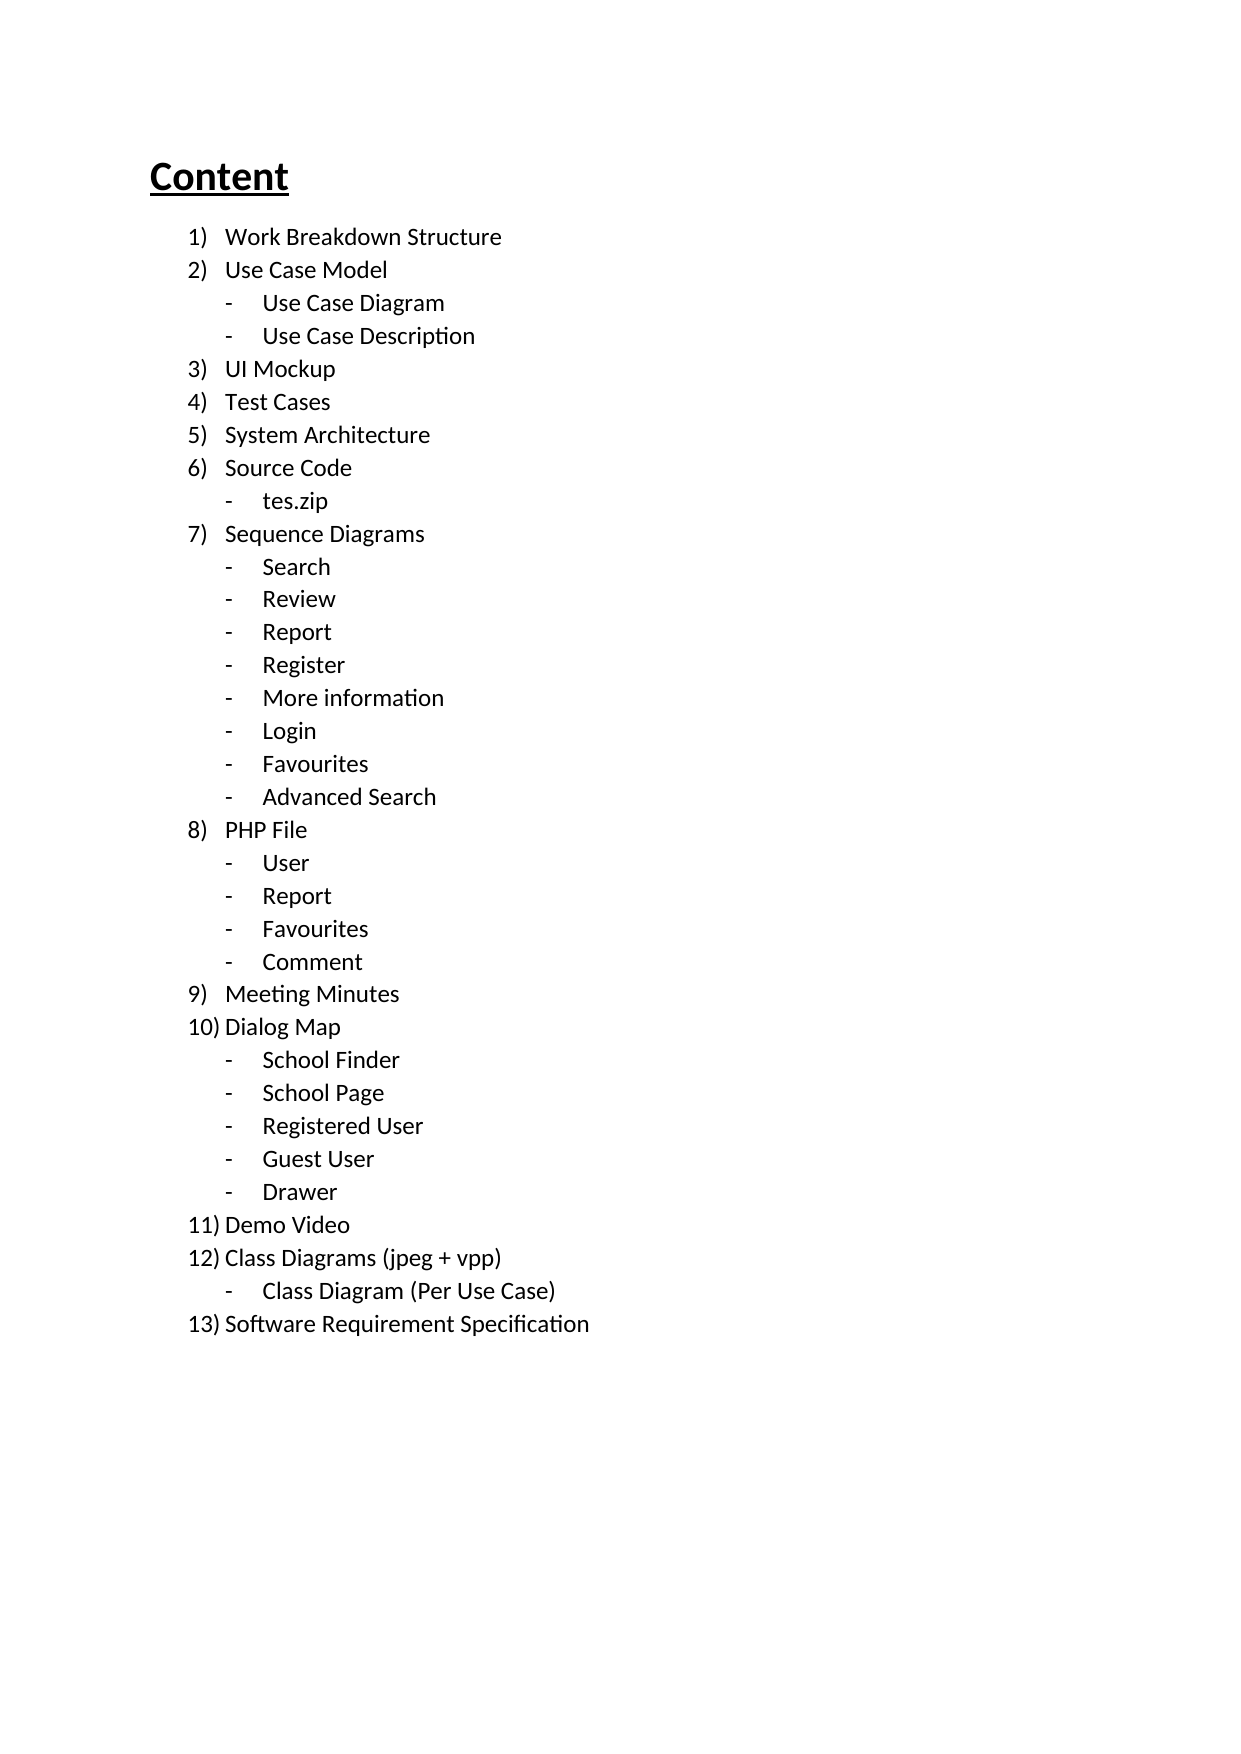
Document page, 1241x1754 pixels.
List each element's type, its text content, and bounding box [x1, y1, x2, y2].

list Use Case Diagram [225, 287, 1090, 318]
list PHP File [187, 814, 1090, 844]
list School Finder [225, 1044, 1090, 1075]
list Class Diagrams (jpeg + vpp) [187, 1242, 1090, 1272]
list Review [225, 584, 1090, 614]
list Favourites [225, 748, 1090, 779]
list School Page [225, 1077, 1090, 1108]
list Meeting Minutes [187, 979, 1090, 1009]
list Comment [225, 946, 1090, 976]
list Search [225, 551, 1090, 581]
list Guest User [225, 1143, 1090, 1174]
list tes.zip [225, 485, 1090, 515]
list Report [225, 617, 1090, 647]
list Class Diagram (Per Use Case) [225, 1275, 1090, 1305]
list Register [225, 649, 1090, 680]
list More information [225, 682, 1090, 713]
list System Architecture [187, 419, 1090, 449]
text Content [150, 150, 1090, 201]
list User [225, 847, 1090, 877]
list Work Breakdown Structure [187, 222, 1090, 252]
list Source Code [187, 452, 1090, 482]
list Demo Video [187, 1209, 1090, 1239]
list Sequence Diagrams [187, 518, 1090, 548]
list Use Case Model [187, 254, 1090, 285]
list Registered User [225, 1110, 1090, 1141]
list Test Cases [187, 386, 1090, 417]
list Use Case Description [225, 320, 1090, 351]
list Advanced Search [225, 781, 1090, 812]
list Dialog Map [187, 1012, 1090, 1042]
list Report [225, 880, 1090, 910]
list Favourites [225, 913, 1090, 943]
list UI Mockup [187, 353, 1090, 384]
list Software Requirement Specification [187, 1308, 1090, 1338]
list Drawer [225, 1176, 1090, 1207]
list Login [225, 715, 1090, 746]
